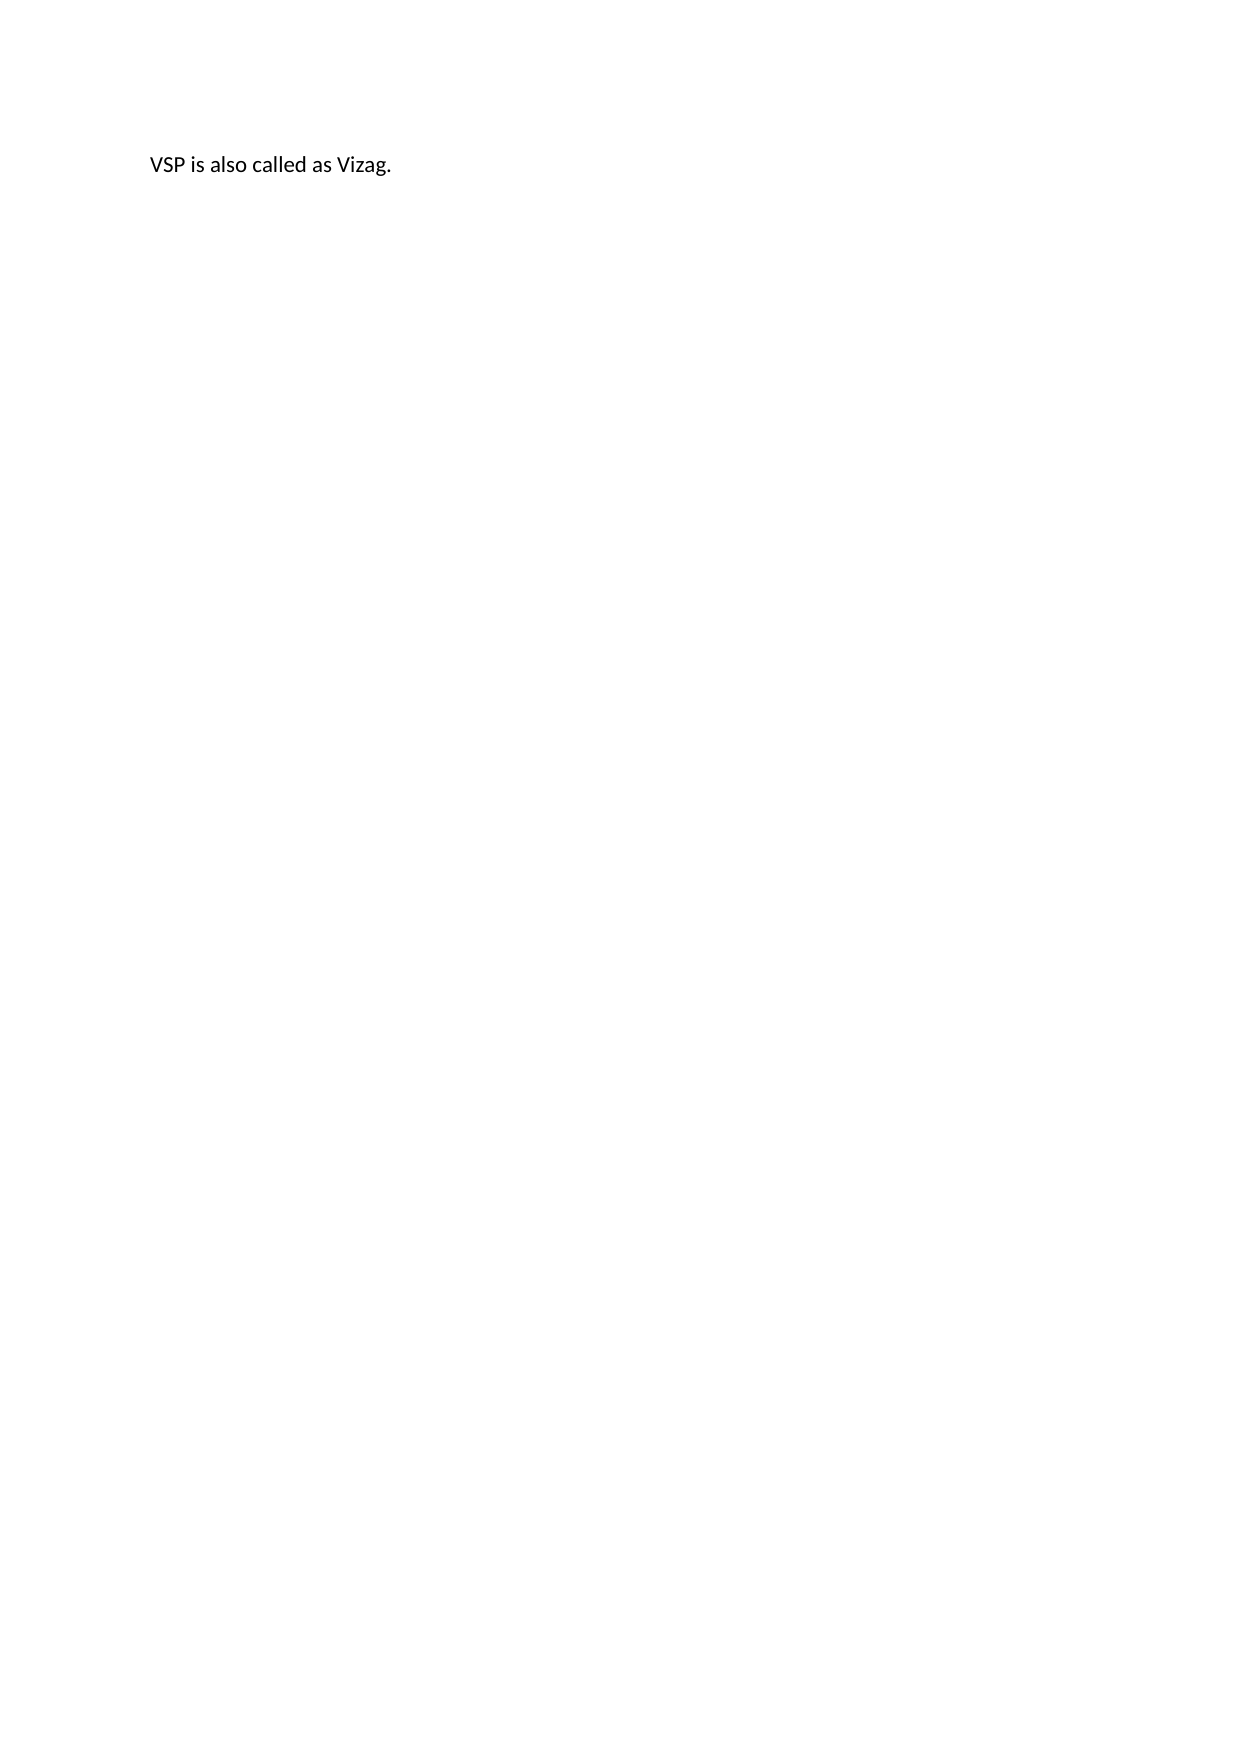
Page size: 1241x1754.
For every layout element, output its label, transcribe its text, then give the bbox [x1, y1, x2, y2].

text VSP is also called as Vizag. [150, 150, 1090, 178]
